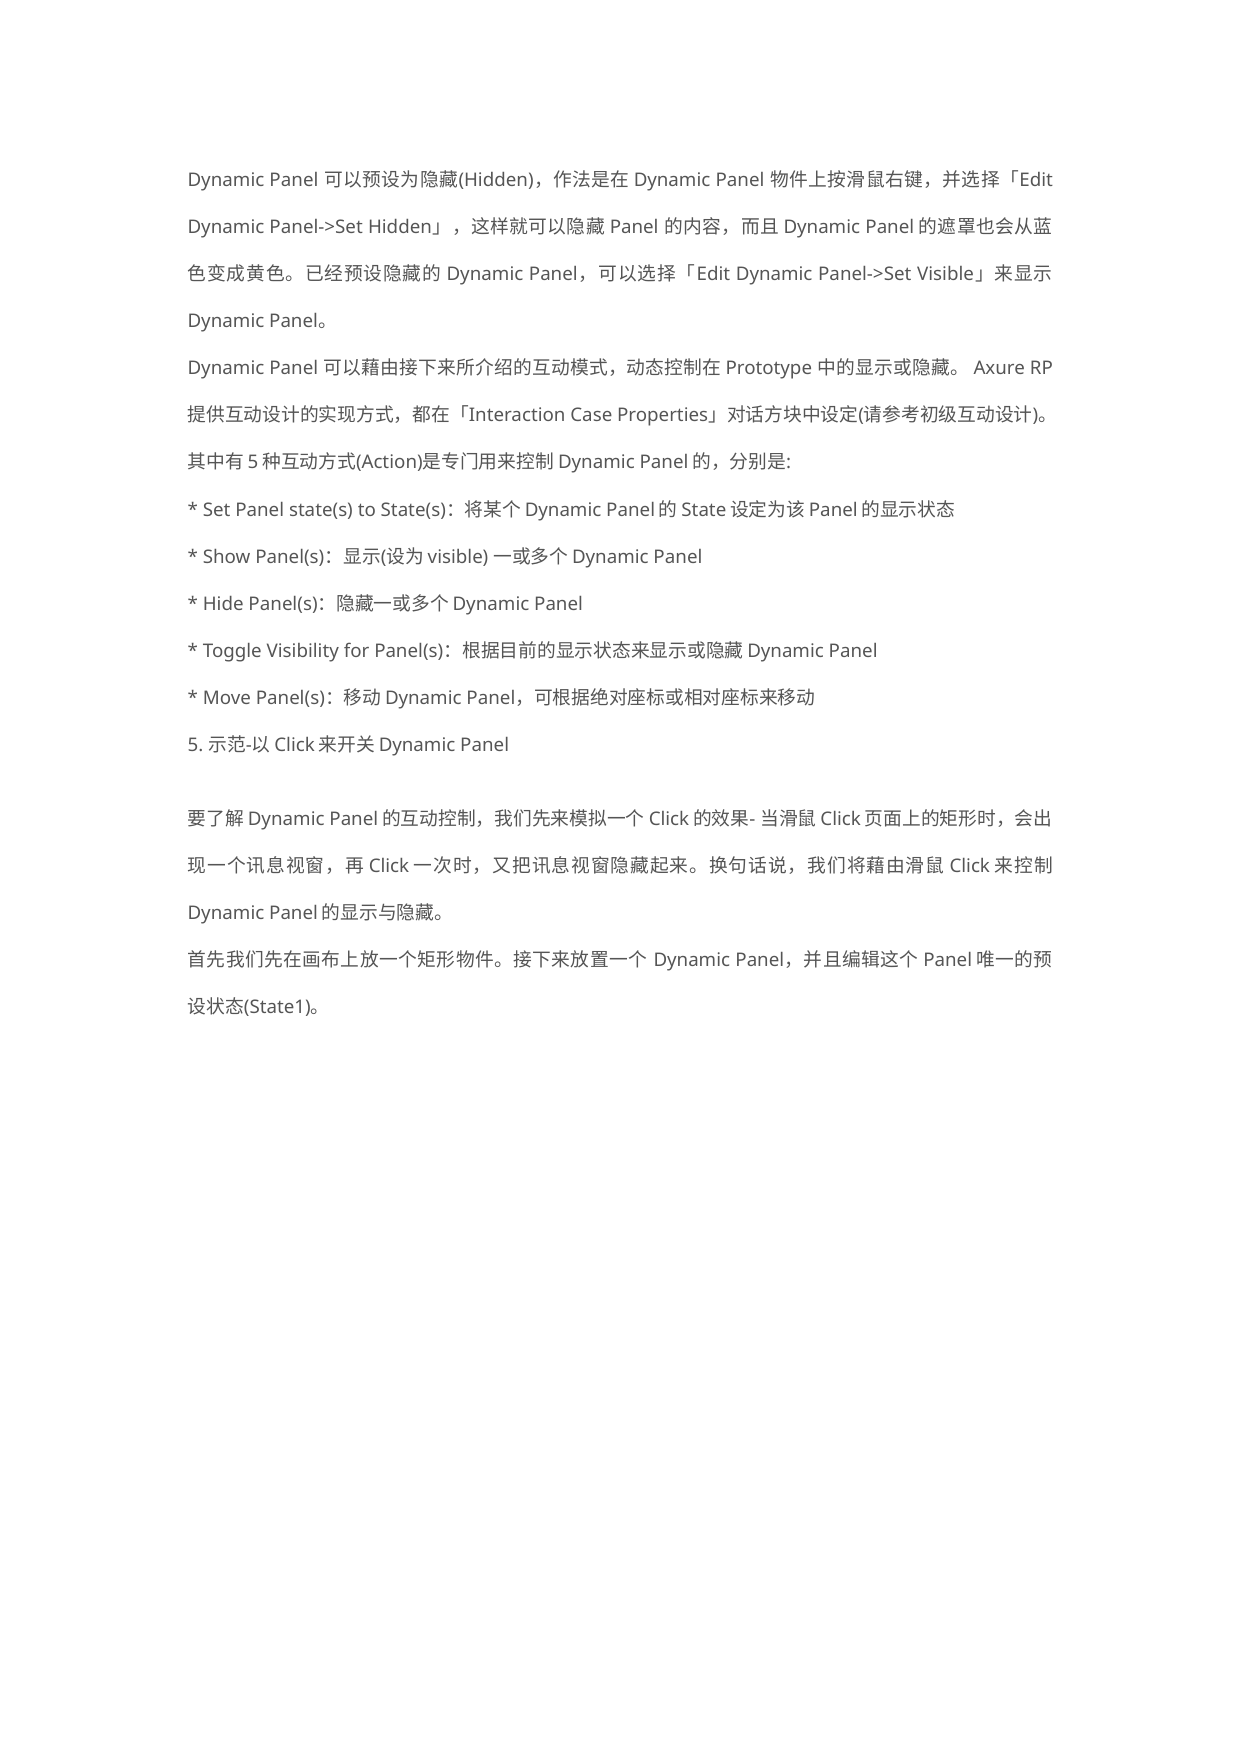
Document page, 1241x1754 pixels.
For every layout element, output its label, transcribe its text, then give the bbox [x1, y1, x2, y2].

text 要了解Dynamic Panel的互动控制，我们先来模拟一个Click的效果- 当滑鼠Click页面上的矩形时，会出现一个讯息视窗，再Click一次时，又把讯息视窗隐藏起来。换句话说，我们将藉由滑鼠Click来控制 Dynamic Panel的显示与隐藏。 首先我们先在画布上放一个矩形物件。接下来放置一个Dynamic Panel，并且编辑这个Panel唯一的预设状态(State1)。 [187, 801, 1053, 1022]
text Dynamic Panel 可以预设为隐藏(Hidden)，作法是在Dynamic Panel 物件上按滑鼠右键，并选择「Edit Dynamic Panel->Set Hidden」，这样就可以隐藏Panel 的内容，而且Dynamic Panel的遮罩也会从蓝色变成黄色。已经预设隐藏的Dynamic Panel，可以选择「Edit Dynamic Panel->Set Visible」来显示Dynamic Panel。 Dynamic Panel 可以藉由接下来所介绍的互动模式，动态控制在Prototype 中的显示或隐藏。 Axure RP提供互动设计的实现方式，都在「Interaction Case Properties」对话方块中设定(请参考初级互动设计)。 其中有5种互动方式(Action)是专门用来控制 Dynamic Panel的，分别是: * Set Panel state(s) to State(s)：将某个Dynamic Panel的State设定为该Panel的显示状态 * Show Panel(s)：显示(设为visible) 一或多个Dynamic Panel * Hide Panel(s)：隐藏一或多个Dynamic Panel * Toggle Visibility for Panel(s)：根据目前的显示状态来显示或隐藏Dynamic Panel * Move Panel(s)：移动Dynamic Panel，可根据绝对座标或相对座标来移动 5. 示范-以Click来开关Dynamic Panel [187, 162, 1053, 759]
